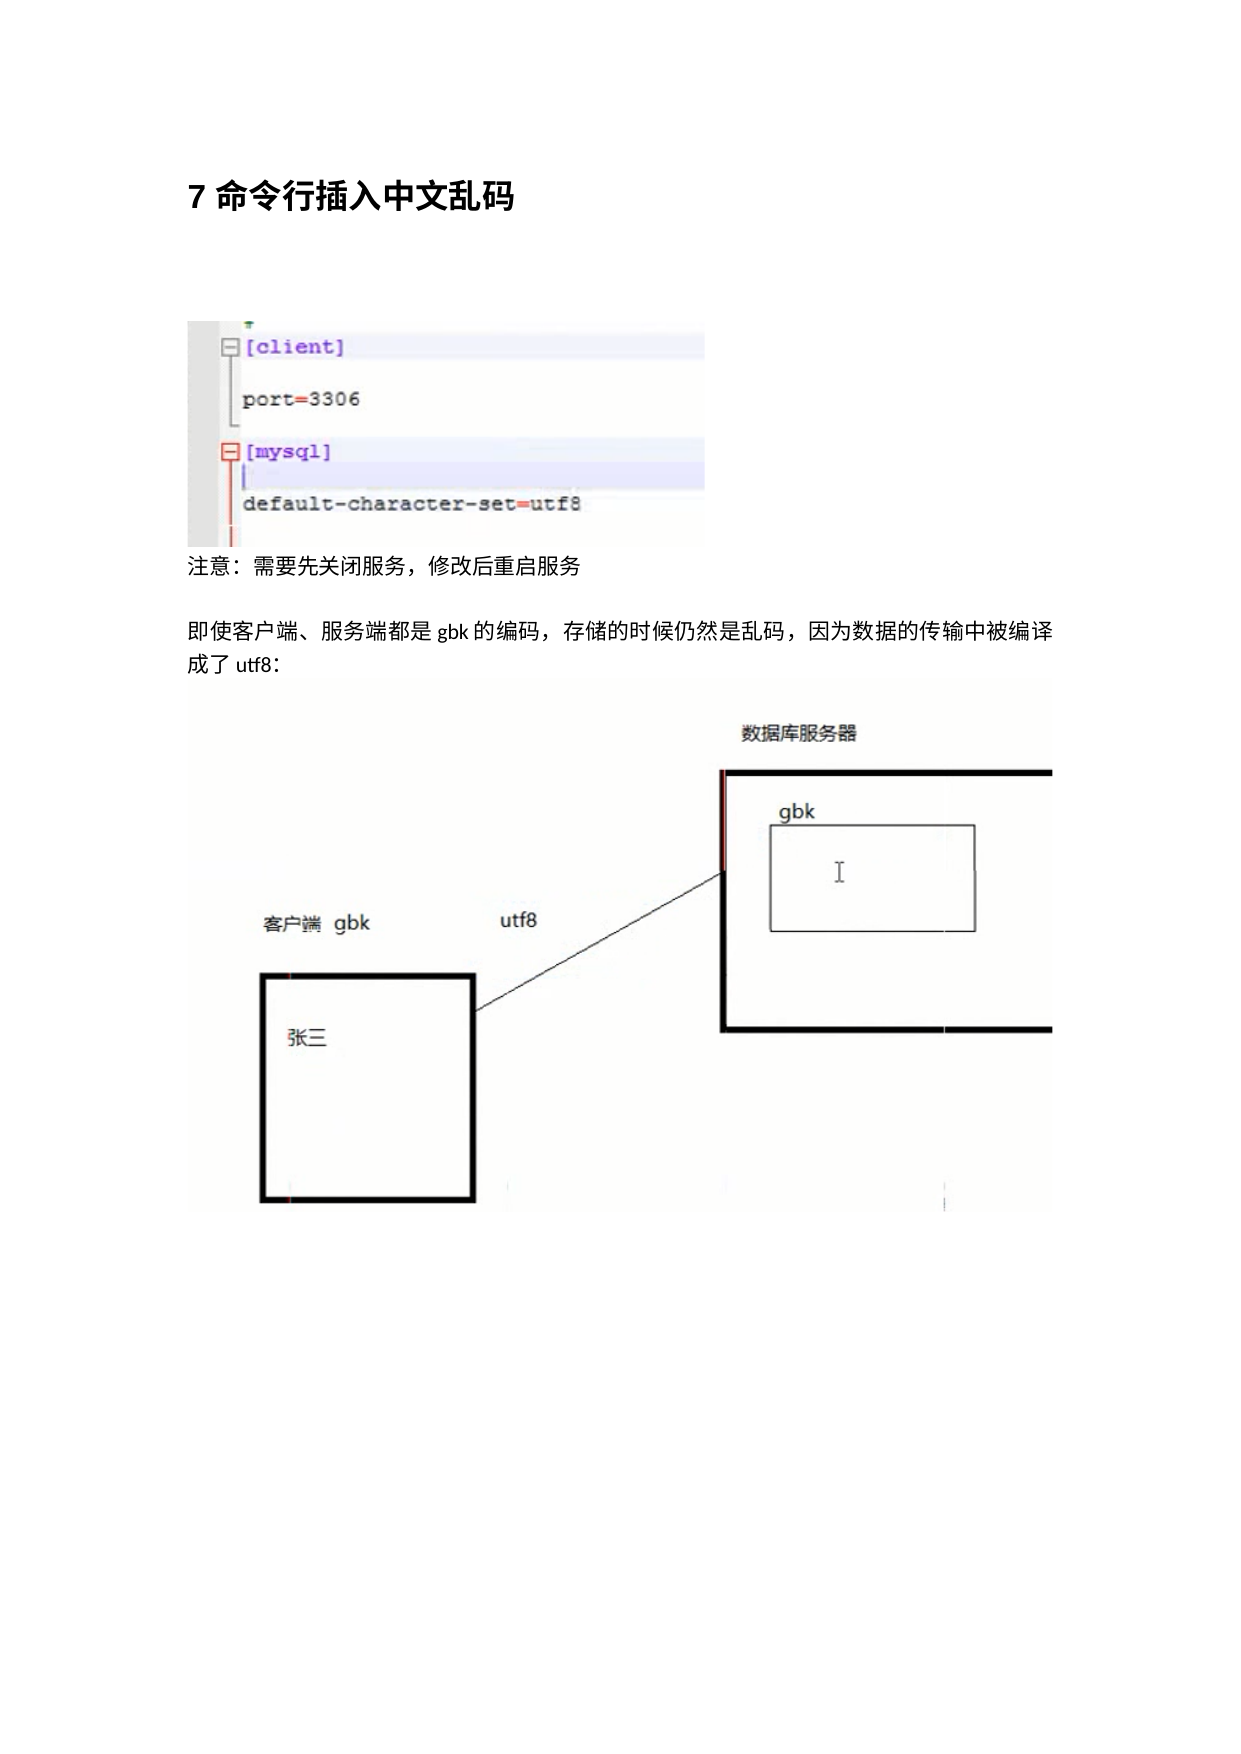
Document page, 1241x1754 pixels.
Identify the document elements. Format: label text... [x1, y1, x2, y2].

picture [187, 321, 705, 547]
text 即使客户端、服务端都是gbk的编码，存储的时候仍然是乱码，因为数据的传输中被编译成了utf8： [187, 614, 1053, 678]
subtitle 7 命令行插入中文乱码 [187, 162, 1053, 227]
picture [187, 678, 1053, 1212]
text 注意：需要先关闭服务，修改后重启服务 [187, 549, 1053, 581]
